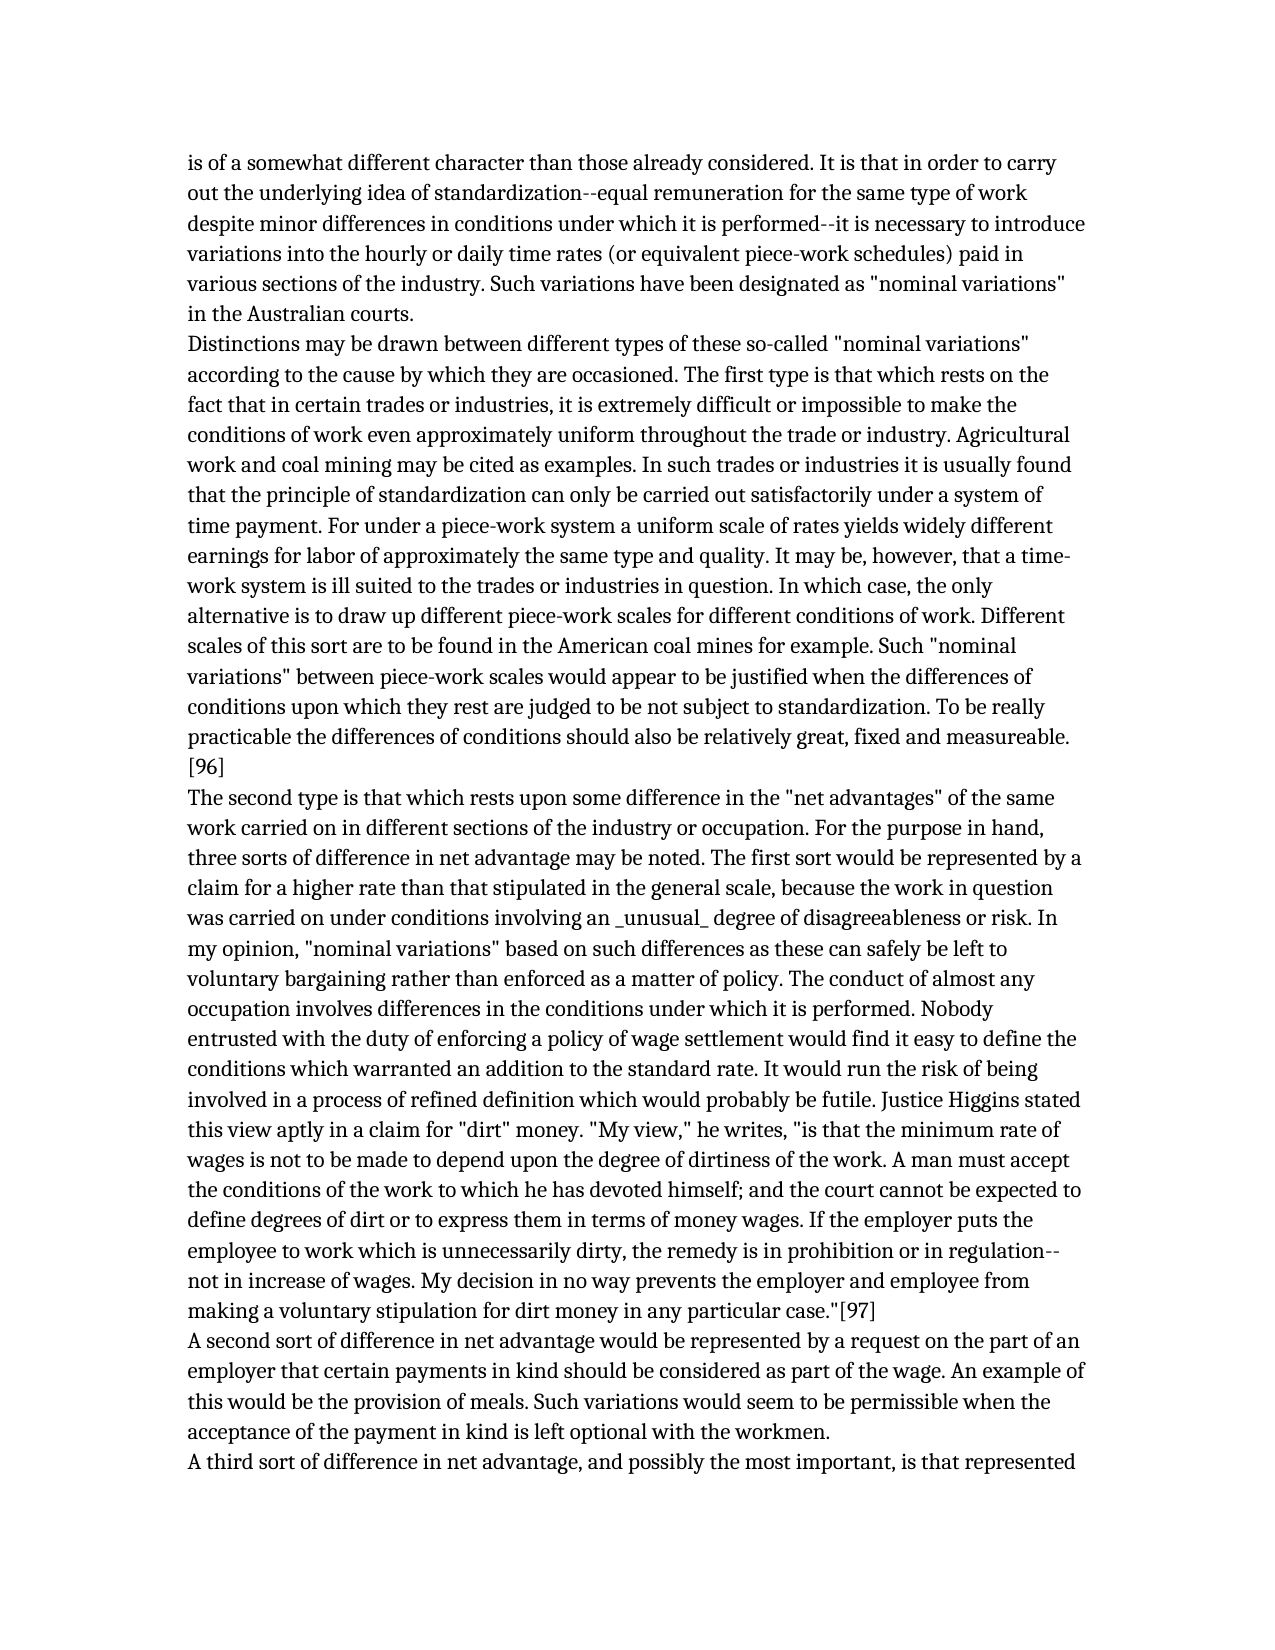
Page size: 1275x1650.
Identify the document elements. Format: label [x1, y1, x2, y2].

text [187, 150, 1087, 1475]
